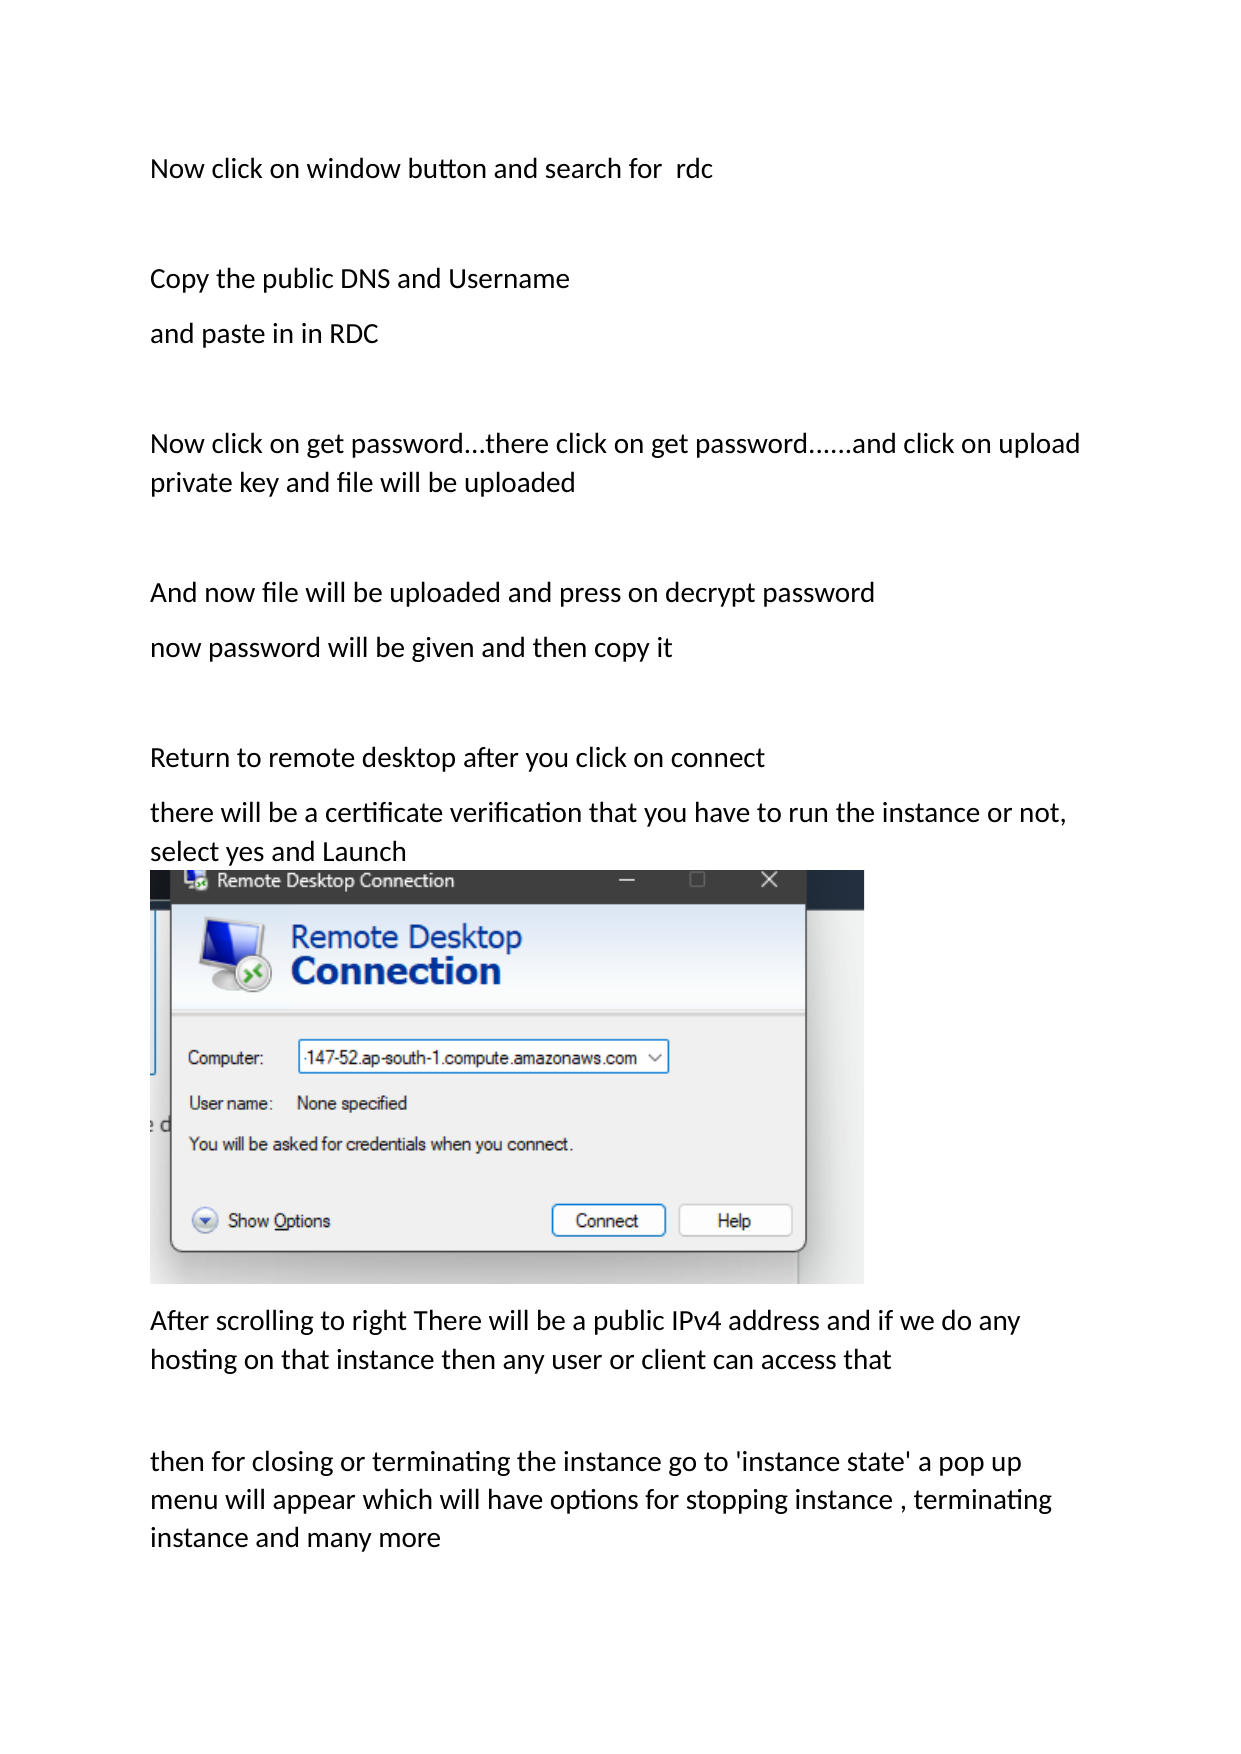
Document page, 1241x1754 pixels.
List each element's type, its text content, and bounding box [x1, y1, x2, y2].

text After scrolling to right There will be a public IPv4 address and if we do any hosting on that instance then any user or client can access that [150, 1302, 1090, 1376]
text and paste in in RDC [150, 315, 1090, 351]
text then for closing or terminating the instance go to 'instance state' a pop up menu will appear which will have options for stopping instance , terminating instance and many more [150, 1443, 1090, 1555]
text now password will be given and then copy it [150, 629, 1090, 665]
text Now click on window button and search for rdc [150, 150, 1090, 186]
picture [150, 870, 865, 1284]
text Now click on get password...there click on get password......and click on upload private key and file will be uploaded [150, 426, 1090, 499]
text Copy the public DNS and Username [150, 260, 1090, 296]
text And now file will be uploaded and press on decrypt password [150, 574, 1090, 610]
text Return to remote desktop after you click on connect [150, 739, 1090, 775]
